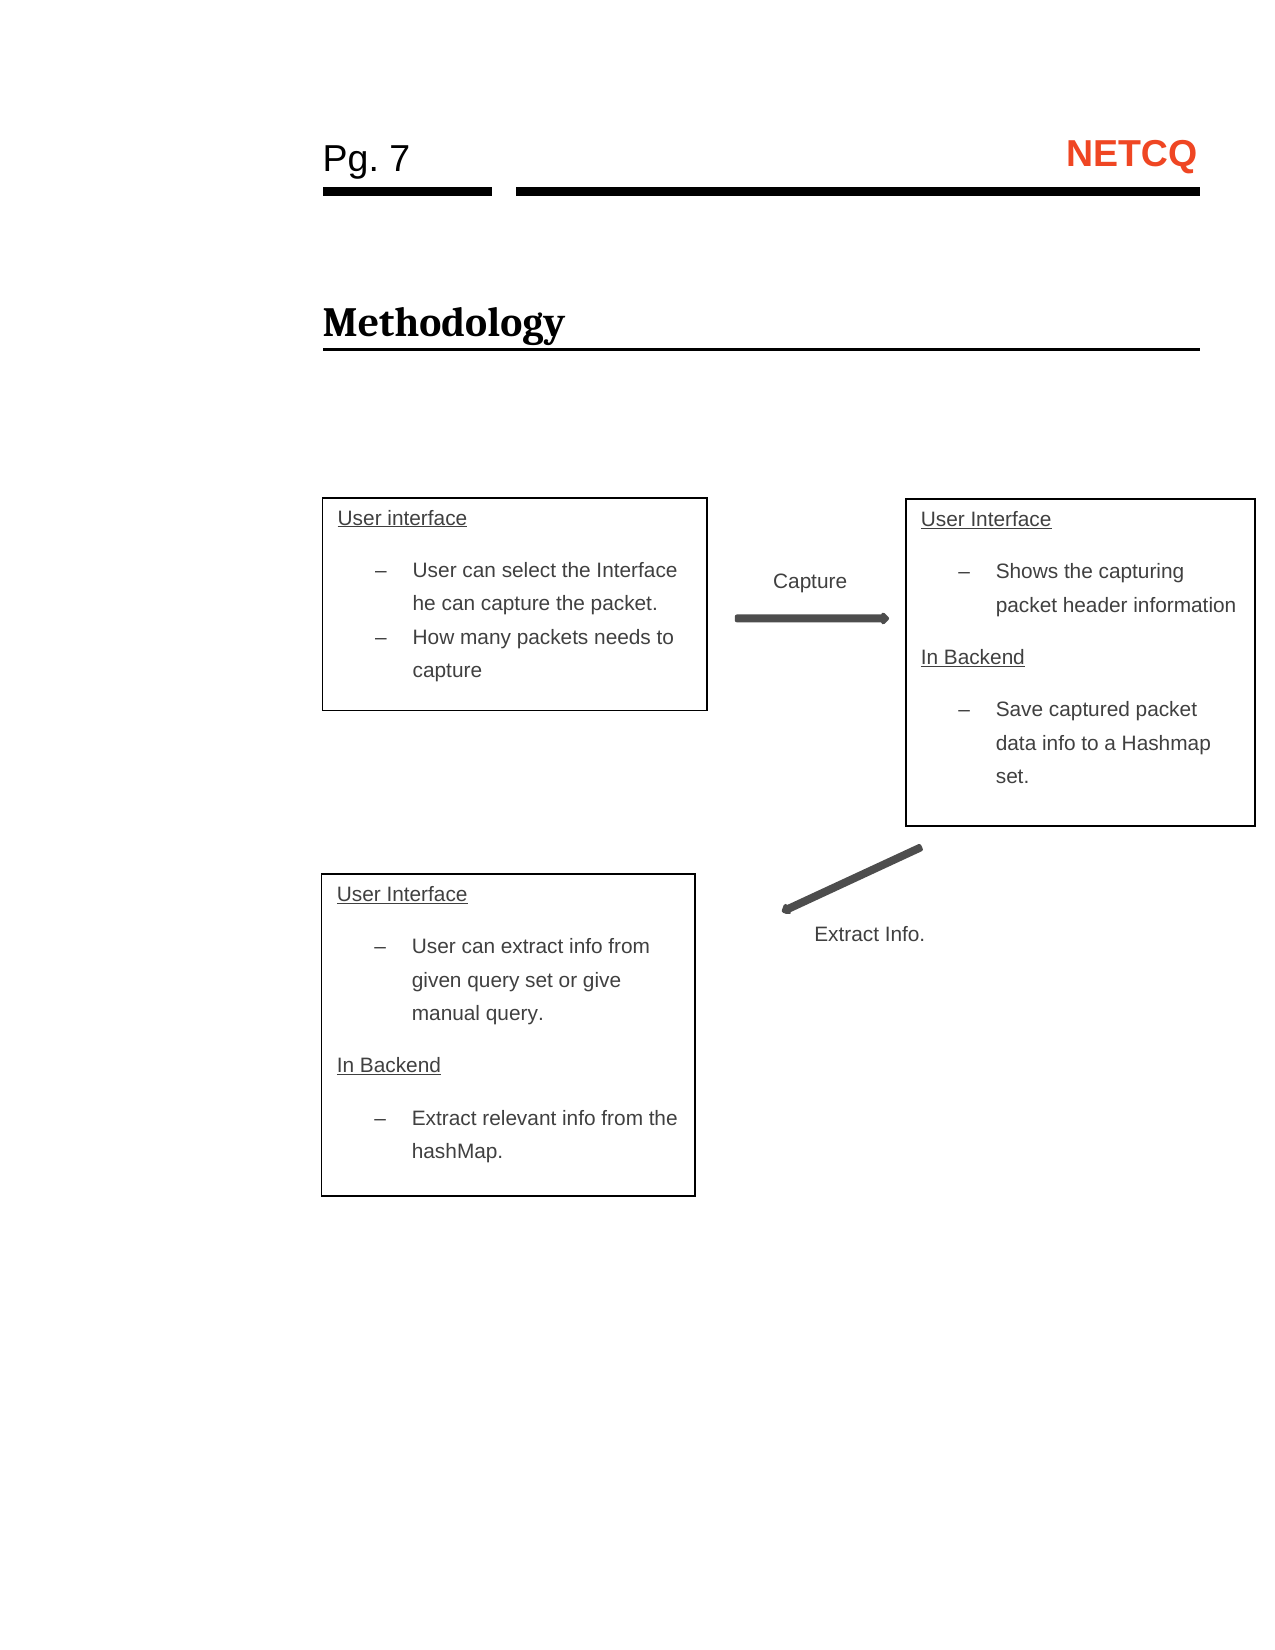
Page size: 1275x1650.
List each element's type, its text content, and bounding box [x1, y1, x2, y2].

subtitle Methodology [322, 298, 1200, 351]
